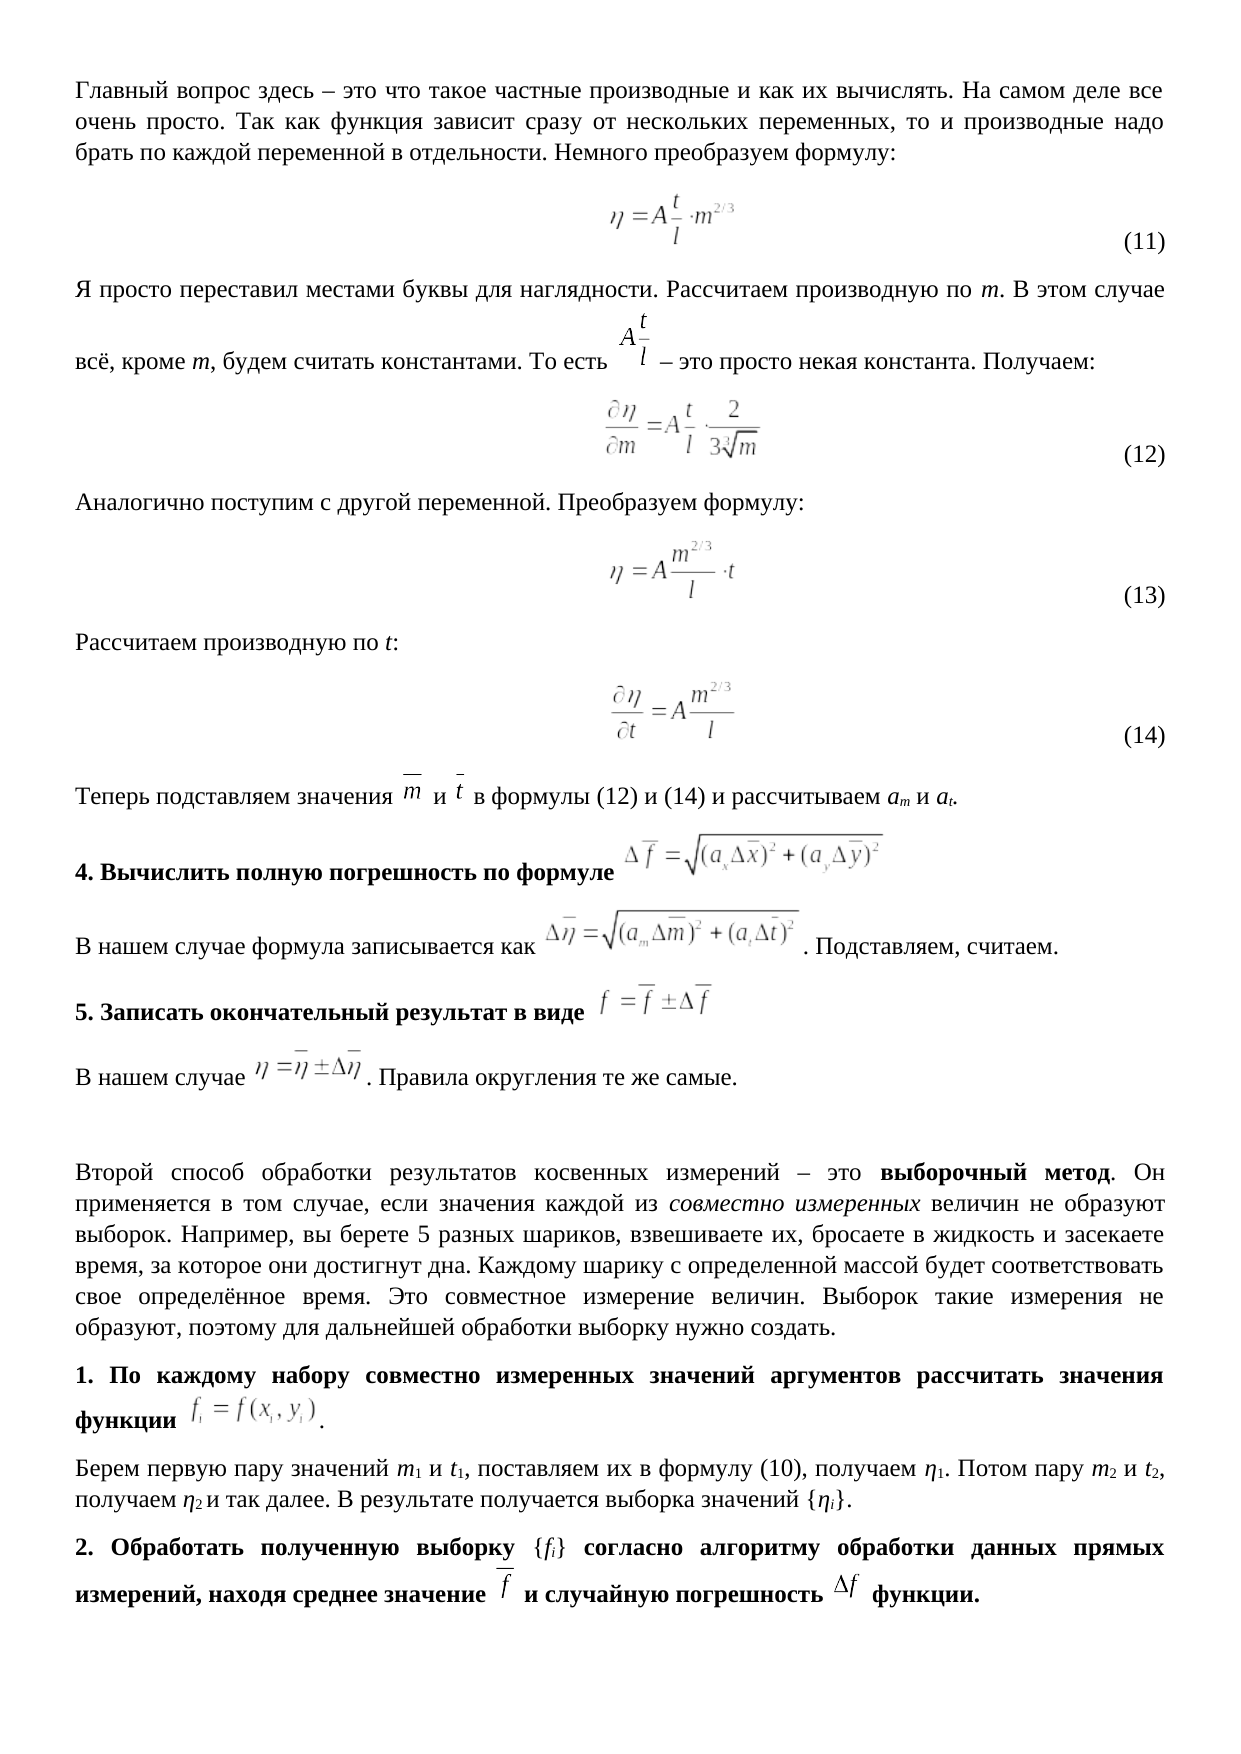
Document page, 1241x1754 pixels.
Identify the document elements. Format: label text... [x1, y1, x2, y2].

text (13) [75, 535, 1165, 608]
text (14) [75, 675, 1165, 749]
text 2. Обработать полученную выборку {fi} согласно алгоритму обработки данных прямых измерений, находя среднее значение и случайную погрешность функции. [75, 1532, 1165, 1608]
text (11) [75, 185, 1165, 255]
text 1. По каждому набору совместно измеренных значений аргументов рассчитать значения функции . [75, 1360, 1165, 1434]
text В нашем случае формула записывается как . Подставляем, считаем. [75, 904, 1165, 960]
text Рассчитаем производную по t: [75, 627, 1165, 656]
text 5. Записать окончательный результат в виде [75, 979, 1165, 1025]
text 4. Вычислить полную погрешность по формуле [75, 828, 1165, 885]
text В нашем случае . Правила округления те же самые. [75, 1044, 1165, 1091]
text Аналогично поступим с другой переменной. Преобразуем формулу: [75, 487, 1165, 516]
text (12) [75, 394, 1165, 468]
text Я просто переставил местами буквы для наглядности. Рассчитаем производную по m. В этом случае всё, кроме m, будем считать константами. То есть – это просто некая константа. Получаем: [75, 274, 1165, 375]
text Берем первую пару значений m1 и t1, поставляем их в формулу (10), получаем η1. Потом пару m2 и t2, получаем η2 и так далее. В результате получается выборка значений {ηi}. [75, 1453, 1165, 1513]
text Теперь подставляем значения и в формулы (12) и (14) и рассчитываем am и at. [75, 768, 1165, 809]
text Главный вопрос здесь – это что такое частные производные и как их вычислять. На самом деле все очень просто. Так как функция зависит сразу от нескольких переменных, то и производные надо брать по каждой переменной в отдельности. Немного преобразуем формулу: [75, 75, 1165, 166]
text Второй способ обработки результатов косвенных измерений – это выборочный метод. Он применяется в том случае, если значения каждой из совместно измеренных величин не образуют выборок. Например, вы берете 5 разных шариков, взвешиваете их, бросаете в жидкость и засекаете время, за которое они достигнут дна. Каждому шарику с определенной массой будет соответствовать свое определённое время. Это совместное измерение величин. Выборок такие измерения не образуют, поэтому для дальнейшей обработки выборку нужно создать. [75, 1157, 1165, 1341]
